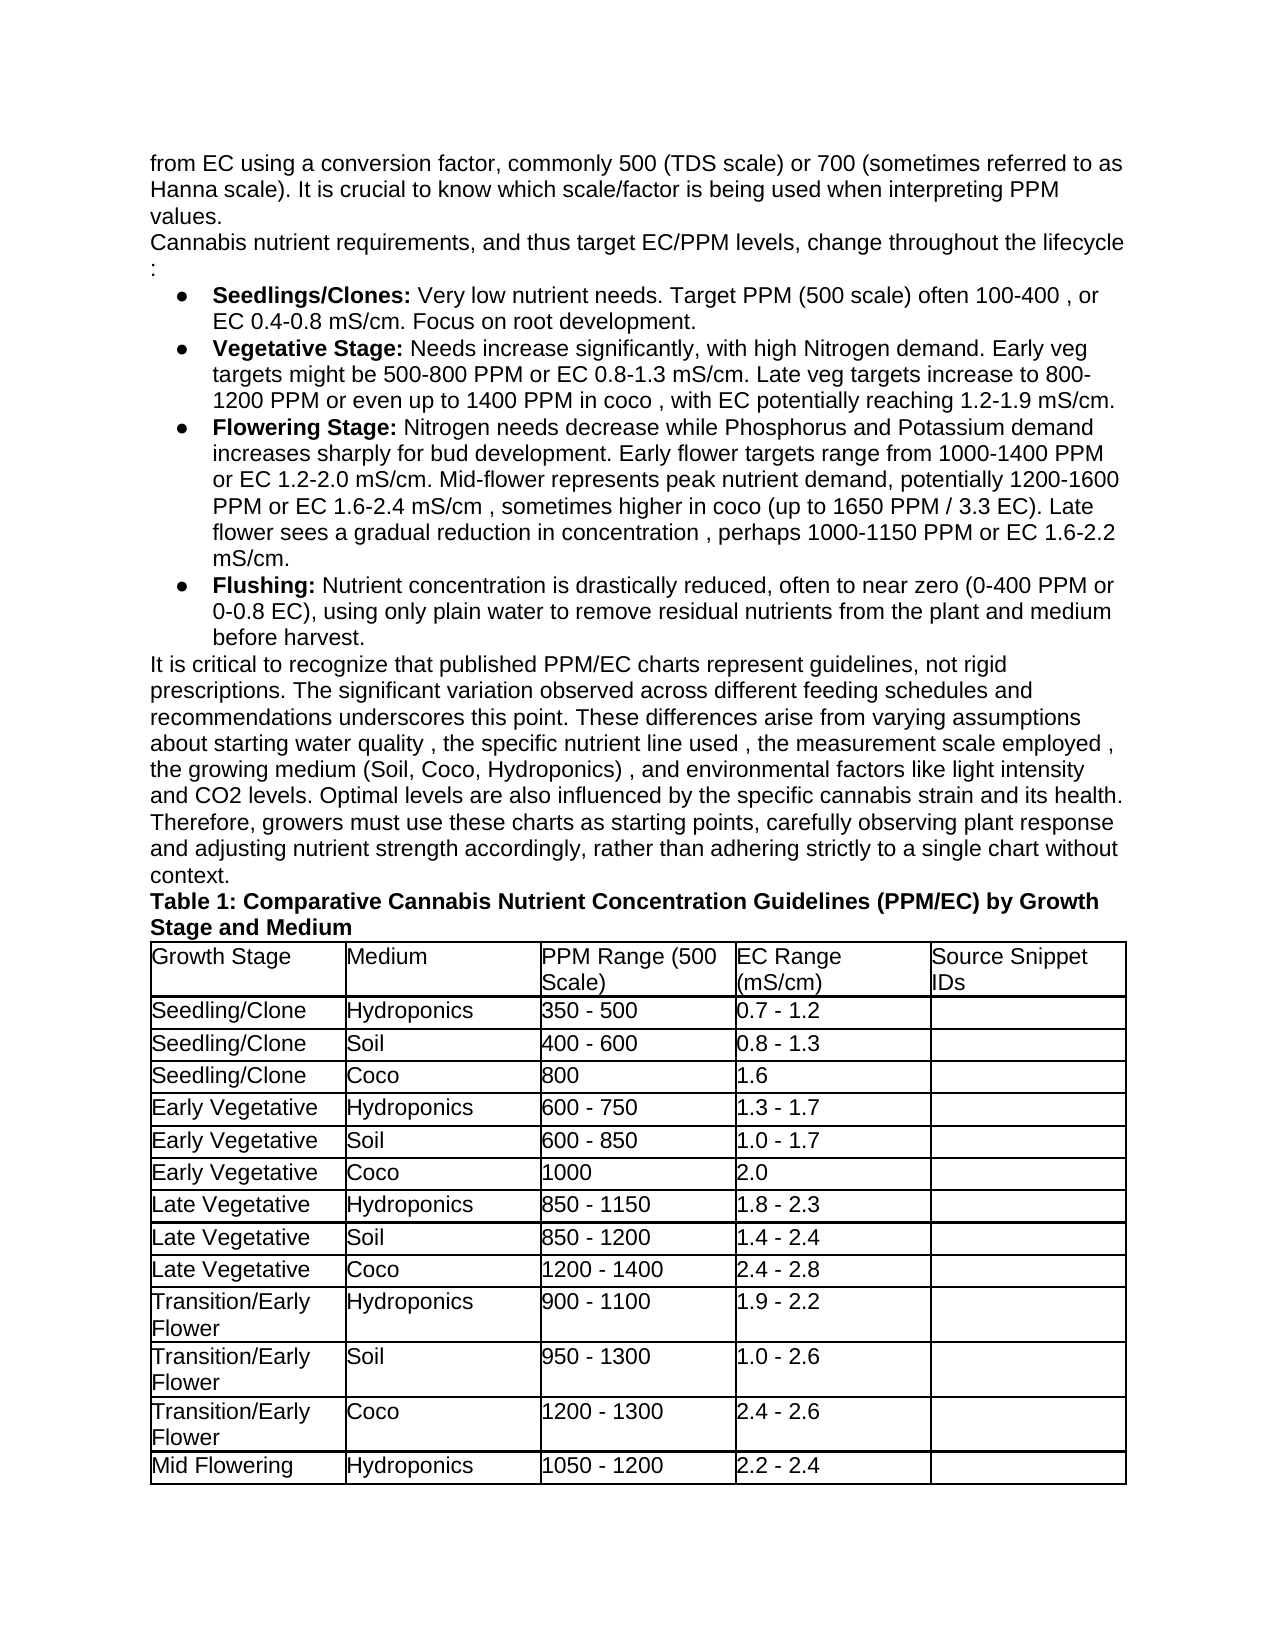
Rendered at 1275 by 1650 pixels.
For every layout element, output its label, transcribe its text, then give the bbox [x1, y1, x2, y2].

table_header EC Range (mS/cm) [737, 943, 930, 995]
table_cell Early Vegetative [152, 1094, 345, 1124]
table_cell [932, 1062, 1125, 1092]
table_cell Soil [347, 1030, 540, 1060]
table_cell [932, 1127, 1125, 1157]
table_cell Hydroponics [347, 1191, 540, 1221]
table_cell Hydroponics [347, 1094, 540, 1124]
list Seedlings/Clones: Very low nutrient needs. Target PPM (500 scale) often 100-400 , or EC 0.4-0.8 mS/cm. Focus on root development. [175, 282, 1125, 334]
table_cell Seedling/Clone [152, 1062, 345, 1092]
table_cell 850 - 1200 [542, 1224, 735, 1254]
table_cell 1000 [542, 1159, 735, 1189]
table_cell Hydroponics [347, 1288, 540, 1341]
table_cell 850 - 1150 [542, 1191, 735, 1221]
table_cell Early Vegetative [152, 1127, 345, 1157]
table_cell [932, 1191, 1125, 1221]
table_cell [932, 1398, 1125, 1450]
table_cell 1.6 [737, 1062, 930, 1092]
table_cell Transition/Early Flower [152, 1398, 345, 1450]
text Cannabis nutrient requirements, and thus target EC/PPM levels, change throughout the lifecycle : [150, 229, 1125, 282]
table_cell 1.9 - 2.2 [737, 1288, 930, 1341]
table_cell [932, 1453, 1125, 1483]
table_cell [932, 1030, 1125, 1060]
table_cell Coco [347, 1159, 540, 1189]
table_cell 600 - 850 [542, 1127, 735, 1157]
table_cell 800 [542, 1062, 735, 1092]
table_cell 0.7 - 1.2 [737, 998, 930, 1028]
table_cell [932, 1256, 1125, 1286]
table_header Medium [347, 943, 540, 995]
table_cell 350 - 500 [542, 998, 735, 1028]
table_cell [932, 998, 1125, 1028]
table_cell 1.0 - 2.6 [737, 1343, 930, 1396]
table_cell 2.4 - 2.8 [737, 1256, 930, 1286]
list Flushing: Nutrient concentration is drastically reduced, often to near zero (0-400 PPM or 0-0.8 EC), using only plain water to remove residual nutrients from the plant and medium before harvest. [175, 572, 1125, 651]
table_cell 600 - 750 [542, 1094, 735, 1124]
table_cell Mid Flowering [152, 1453, 345, 1483]
table_cell Seedling/Clone [152, 1030, 345, 1060]
table_cell Late Vegetative [152, 1191, 345, 1221]
table_cell Late Vegetative [152, 1256, 345, 1286]
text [150, 150, 1125, 229]
text Table 1: Comparative Cannabis Nutrient Concentration Guidelines (PPM/EC) by Growth Stage and Medium [150, 888, 1125, 941]
table_cell 1200 - 1300 [542, 1398, 735, 1450]
table_cell 1.8 - 2.3 [737, 1191, 930, 1221]
table_header PPM Range (500 Scale) [542, 943, 735, 995]
table_cell 1200 - 1400 [542, 1256, 735, 1286]
list Flowering Stage: Nitrogen needs decrease while Phosphorus and Potassium demand increases sharply for bud development. Early flower targets range from 1000-1400 PPM or EC 1.2-2.0 mS/cm. Mid-flower represents peak nutrient demand, potentially 1200-1600 PPM or EC 1.6-2.4 mS/cm , sometimes higher in coco (up to 1650 PPM / 3.3 EC). Late flower sees a gradual reduction in concentration , perhaps 1000-1150 PPM or EC 1.6-2.2 mS/cm. [175, 413, 1125, 572]
table_cell Transition/Early Flower [152, 1288, 345, 1341]
table_cell Soil [347, 1343, 540, 1396]
table_cell Late Vegetative [152, 1224, 345, 1254]
table_cell 0.8 - 1.3 [737, 1030, 930, 1060]
table_cell 2.4 - 2.6 [737, 1398, 930, 1450]
table_header Growth Stage [152, 943, 345, 995]
table_cell Soil [347, 1224, 540, 1254]
table_cell Hydroponics [347, 998, 540, 1028]
table_cell [932, 1159, 1125, 1189]
table_header Source Snippet IDs [932, 943, 1125, 995]
table_cell [932, 1224, 1125, 1254]
table_cell Coco [347, 1398, 540, 1450]
table_cell Coco [347, 1256, 540, 1286]
table_cell 1050 - 1200 [542, 1453, 735, 1483]
table_cell [932, 1094, 1125, 1124]
table_cell 1.4 - 2.4 [737, 1224, 930, 1254]
table_cell 1.3 - 1.7 [737, 1094, 930, 1124]
table_cell 950 - 1300 [542, 1343, 735, 1396]
table_cell Early Vegetative [152, 1159, 345, 1189]
table_cell 1.0 - 1.7 [737, 1127, 930, 1157]
text It is critical to recognize that published PPM/EC charts represent guidelines, not rigid prescriptions. The significant variation observed across different feeding schedules and recommendations underscores this point. These differences arise from varying assumptions about starting water quality , the specific nutrient line used , the measurement scale employed , the growing medium (Soil, Coco, Hydroponics) , and environmental factors like light intensity and CO2 levels. Optimal levels are also influenced by the specific cannabis strain and its health. Therefore, growers must use these charts as starting points, carefully observing plant response and adjusting nutrient strength accordingly, rather than adhering strictly to a single chart without context. [150, 651, 1125, 888]
table_cell Seedling/Clone [152, 998, 345, 1028]
table_cell 2.2 - 2.4 [737, 1453, 930, 1483]
table_cell [932, 1343, 1125, 1396]
table_cell Soil [347, 1127, 540, 1157]
table_cell 900 - 1100 [542, 1288, 735, 1341]
table_cell Hydroponics [347, 1453, 540, 1483]
table_cell 2.0 [737, 1159, 930, 1189]
table_cell 400 - 600 [542, 1030, 735, 1060]
list Vegetative Stage: Needs increase significantly, with high Nitrogen demand. Early veg targets might be 500-800 PPM or EC 0.8-1.3 mS/cm. Late veg targets increase to 800-1200 PPM or even up to 1400 PPM in coco , with EC potentially reaching 1.2-1.9 mS/cm. [175, 334, 1125, 413]
table_cell [932, 1288, 1125, 1341]
table_cell Coco [347, 1062, 540, 1092]
table_cell Transition/Early Flower [152, 1343, 345, 1396]
